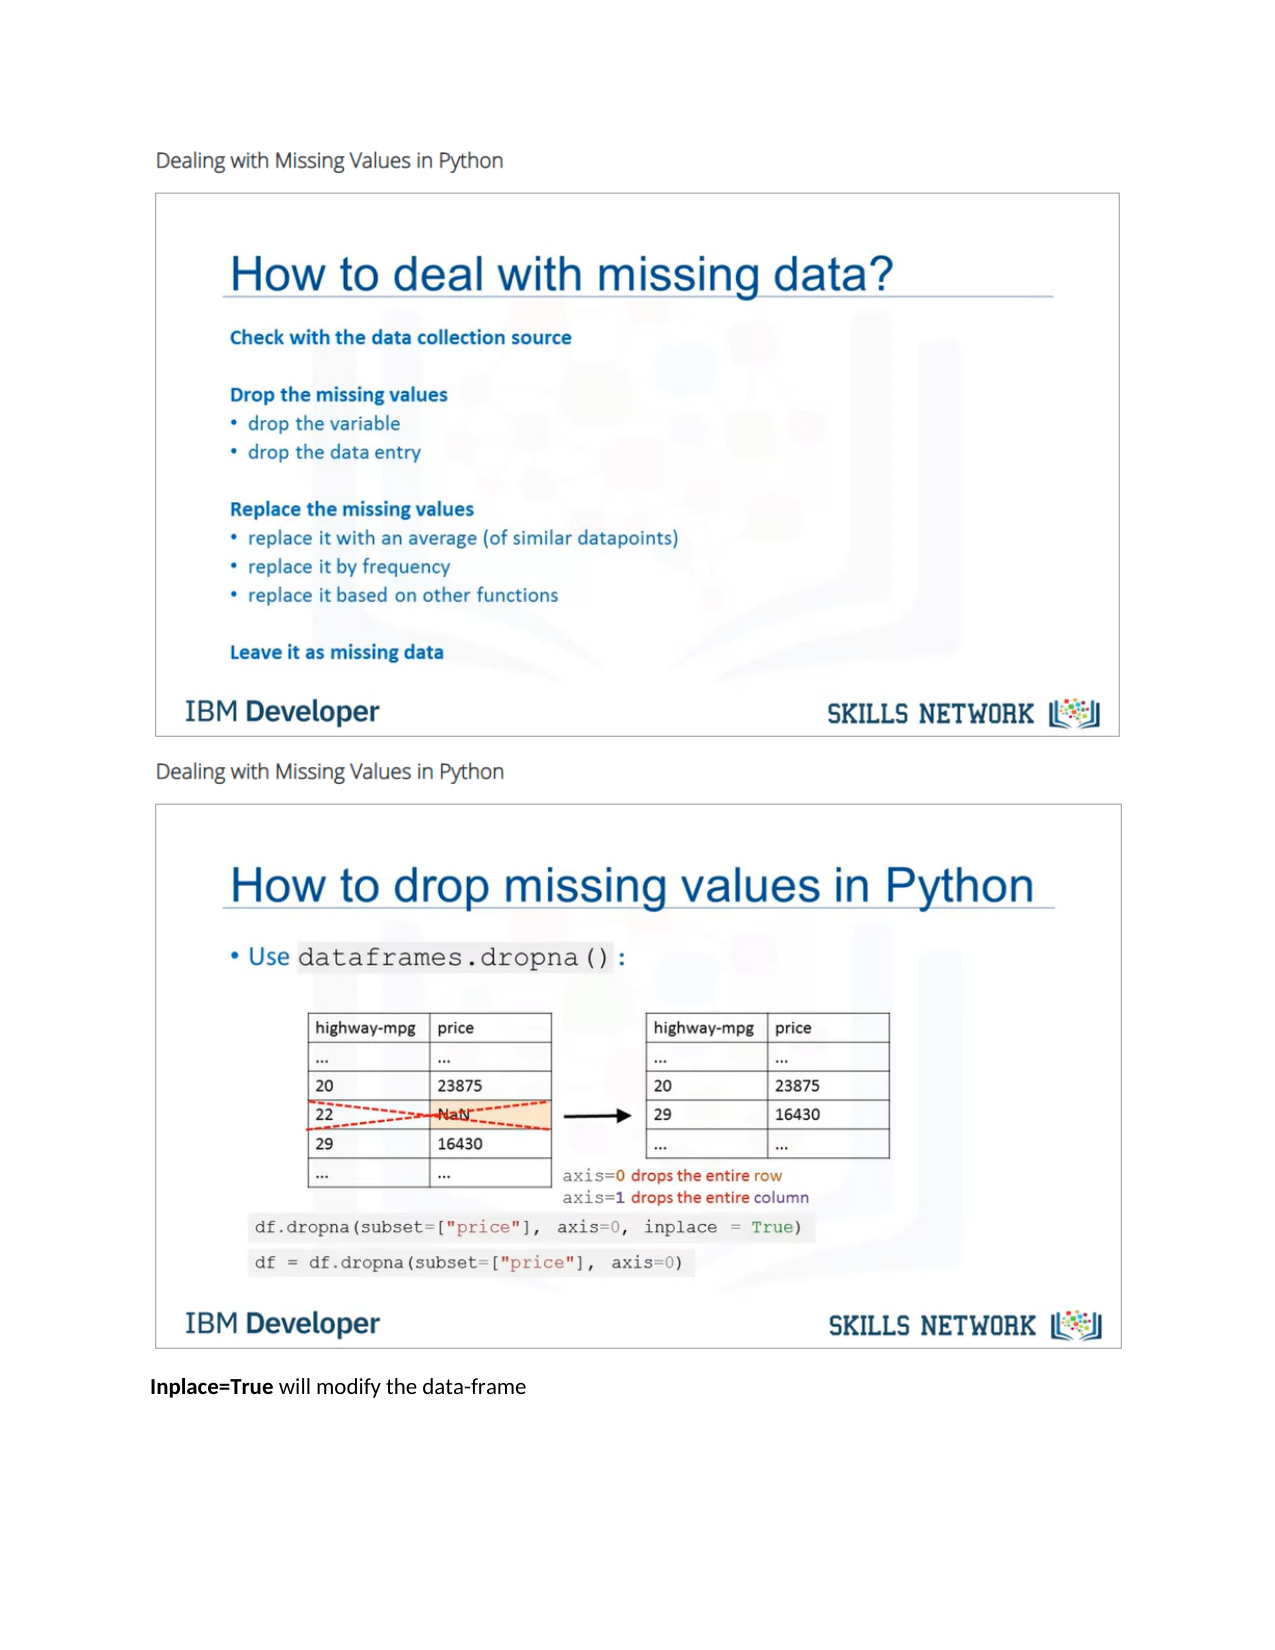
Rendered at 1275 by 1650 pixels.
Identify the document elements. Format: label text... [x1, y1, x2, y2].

picture [150, 150, 1125, 742]
text Inplace=True will modify the data-frame [150, 1372, 1125, 1400]
picture [150, 760, 1125, 1354]
